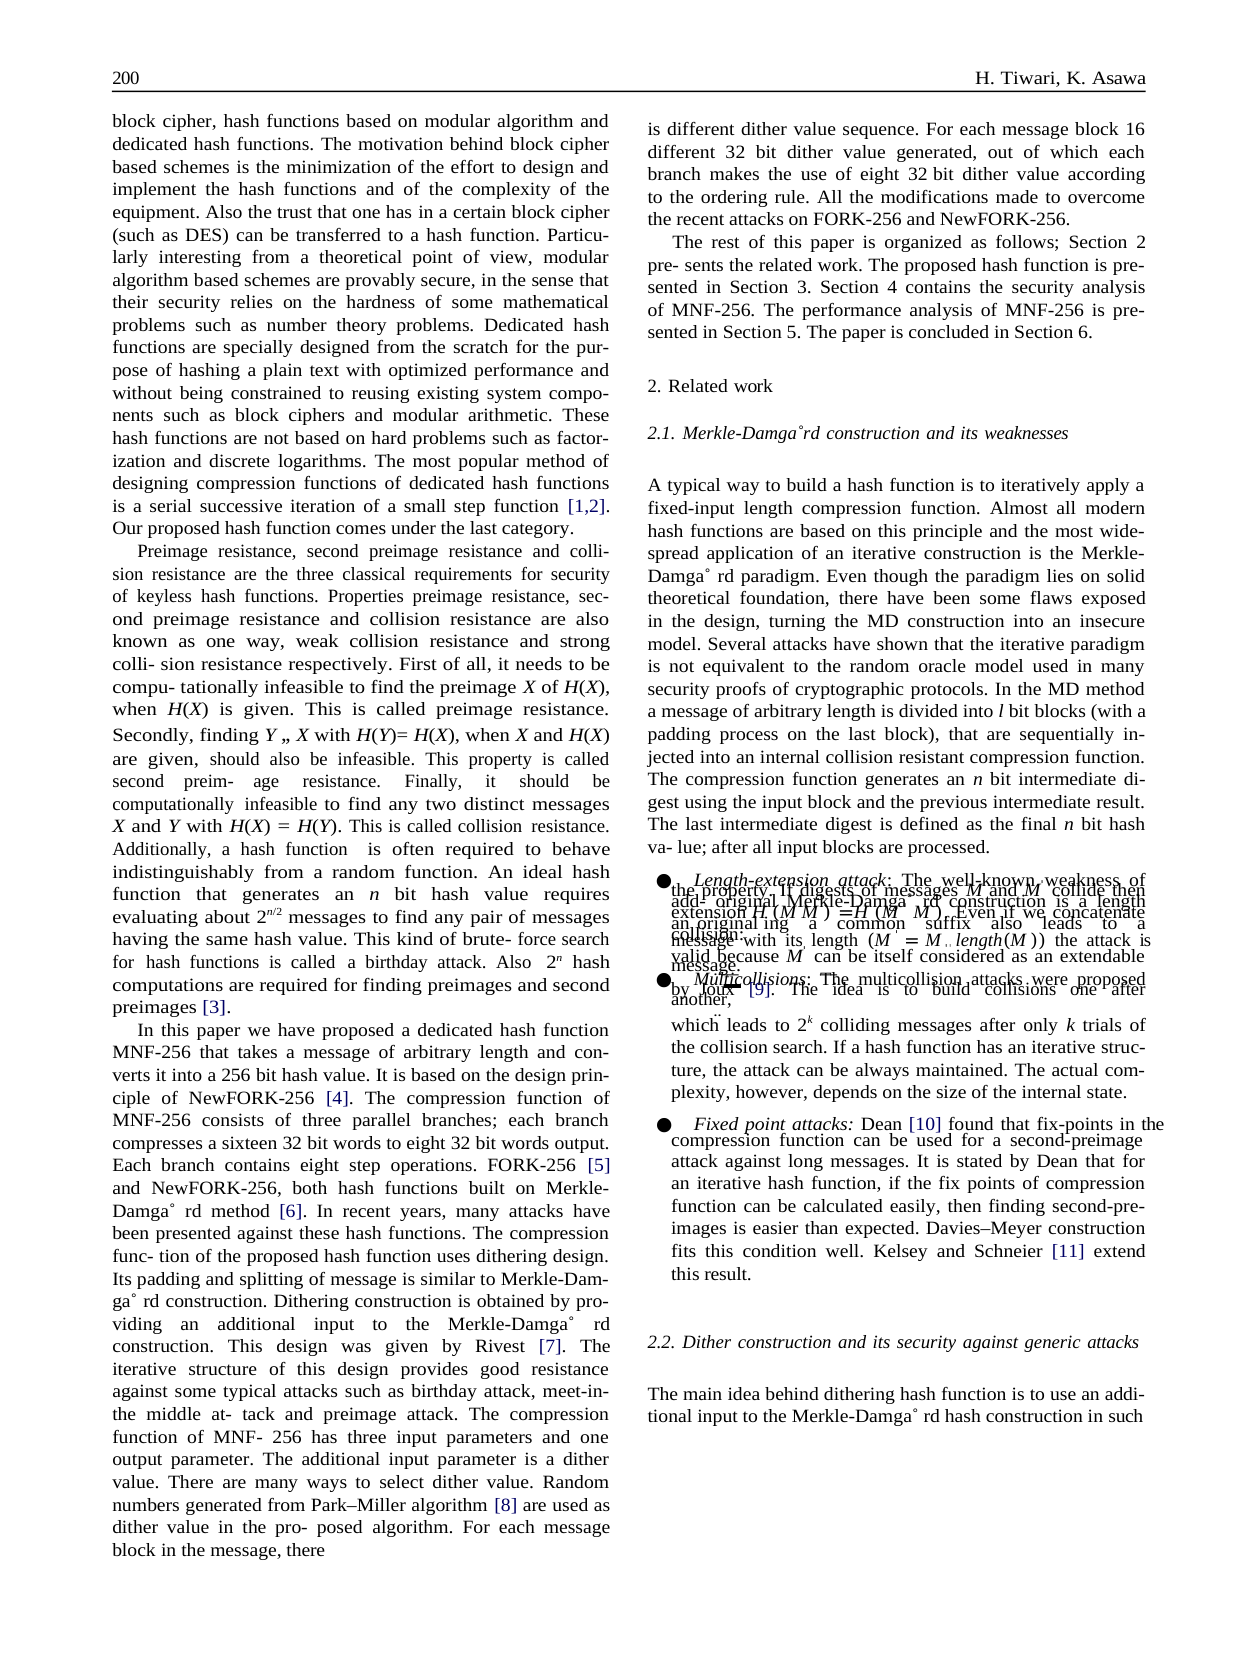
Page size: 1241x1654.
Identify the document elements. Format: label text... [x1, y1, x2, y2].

list Merkle-Damga˚rd construction and its weaknesses [647, 422, 1167, 443]
list Fixed point attacks: Dean [10] found that fix-points in the [655, 1104, 1167, 1137]
list Dither construction and its security against generic attacks [647, 1331, 1167, 1353]
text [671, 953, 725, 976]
text Preimage resistance, second preimage resistance and colli- sion resistance are the three classical requirements for security of keyless hash functions. Properties preimage resistance, sec- ond preimage resistance and collision resistance are also known as one way, weak collision resistance and strong colli- sion resistance respectively. First of all, it needs to be compu- tationally infeasible to find the preimage X of H(X), when H(X) is given. This is called preimage resistance. Secondly, finding Y „ X with H(Y)= H(X), when X and H(X) are given, should also be infeasible. This property is called second preim- age resistance. Finally, it should be computationally infeasible to find any two distinct messages X and Y with H(X) = H(Y). This is called collision resistance. Additionally, a hash function is often required to behave indistinguishably from a random function. An ideal hash function that generates an n bit hash value requires evaluating about 2n/2 messages to find any pair of messages having the same hash value. This kind of brute- force search for hash functions is called a birthday attack. Also 2n hash computations are required for finding preimages and second preimages [3]. [112, 540, 610, 1018]
text attack against long messages. It is stated by Dean that for an iterative hash function, if the fix points of compression function can be calculated easily, then finding second-pre- images is easier than expected. Davies–Meyer construction fits this condition well. Kelsey and Schneier [11] extend this result. [671, 1149, 1146, 1284]
text A typical way to build a hash function is to iteratively apply a fixed-input length compression function. Almost all modern hash functions are based on this principle and the most wide- spread application of an iterative construction is the Merkle- Damga˚ rd paradigm. Even though the paradigm lies on solid theoretical foundation, there have been some flaws exposed in the design, turning the MD construction into an insecure model. Several attacks have shown that the iterative paradigm is not equivalent to the random oracle model used in many security proofs of cryptographic protocols. In the MD method a message of arbitrary length is divided into l bit blocks (with a padding process on the last block), that are sequentially in- jected into an internal collision resistant compression function. The compression function generates an n bit intermediate di- gest using the input block and the previous intermediate result. The last intermediate digest is defined as the final n bit hash va- lue; after all input blocks are processed. [647, 474, 1146, 857]
text which leads to 2k colliding messages after only k trials of the collision search. If a hash function has an iterative struc- ture, the attack can be always maintained. The actual com- plexity, however, depends on the size of the internal state. [671, 1013, 1146, 1103]
text is different dither value sequence. For each message block 16 different 32 bit dither value generated, out of which each branch makes the use of eight 32 bit dither value according to the ordering rule. All the modifications made to overcome the recent attacks on FORK-256 and NewFORK-256. [647, 118, 1146, 230]
list Multicollisions: The multicollision attacks were proposed by Joux [9]. The idea is to build collisions one after another, [655, 977, 1146, 1010]
text The main idea behind dithering hash function is to use an addi- tional input to the Merkle-Damga˚ rd hash construction in such [647, 1383, 1146, 1427]
list Related work [647, 374, 1167, 396]
text valid because M' can be itself considered as an extendable message. [720, 953, 1146, 976]
list Length-extension attack: The well-known weakness of the property. If digests of messages M and M' collide then add- original Merkle-Damga˚ rd construction is a length extension H (M M ) =H (M ' M ). Even if we concatenate an original ing a common suffix also leads to a collision: [655, 878, 1146, 944]
text The rest of this paper is organized as follows; Section 2 pre- sents the related work. The proposed hash function is pre- sented in Section 3. Section 4 contains the security analysis of MNF-256. The performance analysis of MNF-256 is pre- sented in Section 5. The paper is concluded in Section 6. [647, 231, 1146, 343]
text block cipher, hash functions based on modular algorithm and dedicated hash functions. The motivation behind block cipher based schemes is the minimization of the effort to design and implement the hash functions and of the complexity of the equipment. Also the trust that one has in a certain block cipher (such as DES) can be transferred to a hash function. Particu- larly interesting from a theoretical point of view, modular algorithm based schemes are provably secure, in the sense that their security relies on the hardness of some mathematical problems such as number theory problems. Dedicated hash functions are specially designed from the scratch for the pur- pose of hashing a plain text with optimized performance and without being constrained to reusing existing system compo- nents such as block ciphers and modular arithmetic. These hash functions are not based on hard problems such as factor- ization and discrete logarithms. The most popular method of designing compression functions of dedicated hash functions is a serial successive iteration of a small step function [1,2]. Our proposed hash function comes under the last category. [112, 110, 610, 539]
text In this paper we have proposed a dedicated hash function MNF-256 that takes a message of arbitrary length and con- verts it into a 256 bit hash value. It is based on the design prin- ciple of NewFORK-256 [4]. The compression function of MNF-256 consists of three parallel branches; each branch compresses a sixteen 32 bit words to eight 32 bit words output. Each branch contains eight step operations. FORK-256 [5] and NewFORK-256, both hash functions built on Merkle- Damga˚ rd method [6]. In recent years, many attacks have been presented against these hash functions. The compression func- tion of the proposed hash function uses dithering design. Its padding and splitting of message is similar to Merkle-Dam- ga˚ rd construction. Dithering construction is obtained by pro- viding an additional input to the Merkle-Damga˚ rd construction. This design was given by Rivest [7]. The iterative structure of this design provides good resistance against some typical attacks such as birthday attack, meet-in-the middle at- tack and preimage attack. The compression function of MNF- 256 has three input parameters and one output parameter. The additional input parameter is a dither value. There are many ways to select dither value. Random numbers generated from Park–Miller algorithm [8] are used as dither value in the pro- posed algorithm. For each message block in the message, there [112, 1019, 610, 1560]
